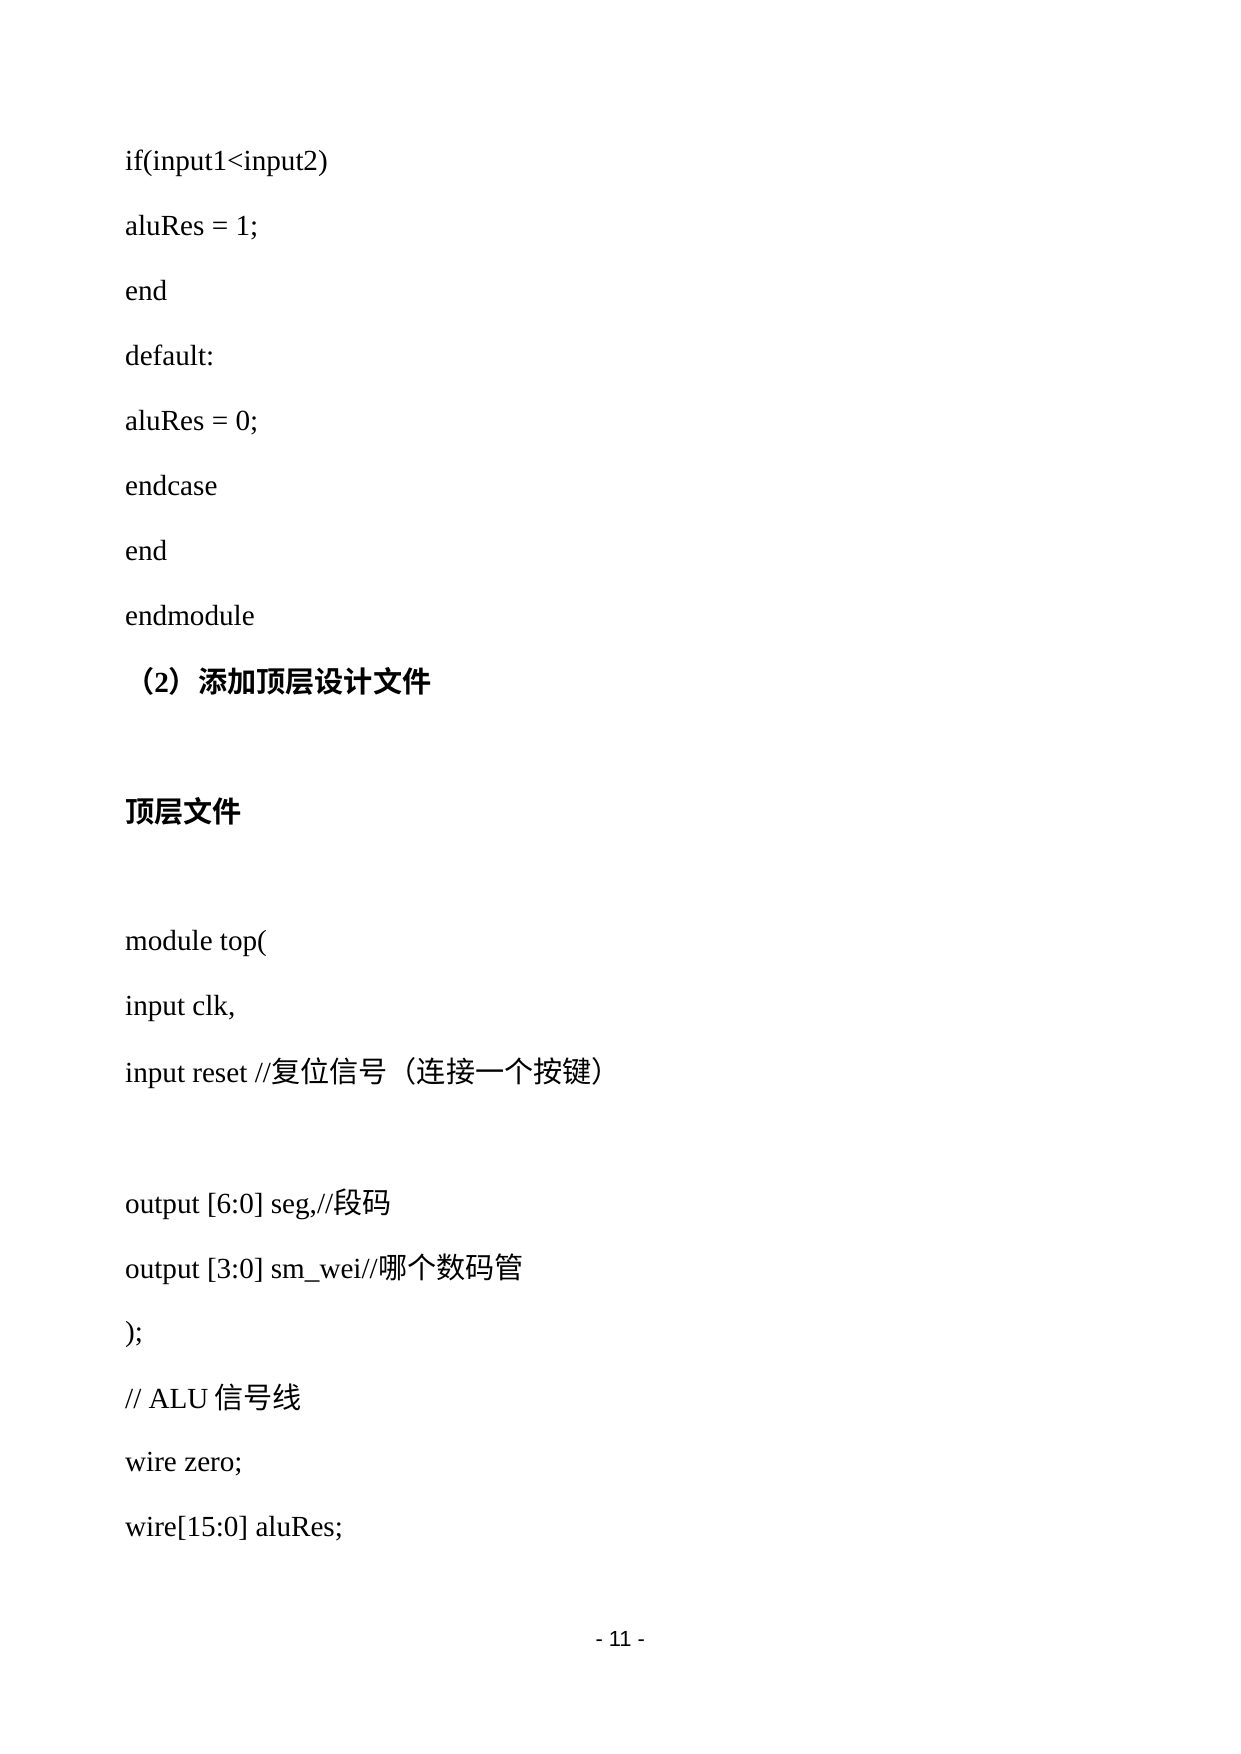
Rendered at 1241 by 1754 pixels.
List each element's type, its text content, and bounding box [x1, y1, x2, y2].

text end [125, 258, 1115, 323]
text aluRes = 0; [125, 388, 1115, 453]
text wire zero; [125, 1428, 1115, 1493]
text module top( [125, 908, 1115, 973]
text if(input1<input2) [125, 128, 1115, 193]
text output [3:0] sm_wei//哪个数码管 [125, 1233, 1115, 1298]
text input reset //复位信号（连接一个按键） [125, 1038, 1115, 1103]
text （2）添加顶层设计文件 [125, 648, 1115, 713]
text endcase [125, 453, 1115, 518]
text aluRes = 1; [125, 193, 1115, 258]
text output [6:0] seg,//段码 [125, 1168, 1115, 1233]
text // ALU信号线 [125, 1363, 1115, 1428]
text endmodule [125, 583, 1115, 648]
text wire[15:0] aluRes; [125, 1493, 1115, 1558]
text end [125, 518, 1115, 583]
text default: [125, 323, 1115, 388]
text ); [125, 1298, 1115, 1363]
text 顶层文件 [125, 778, 1115, 843]
text input clk, [125, 973, 1115, 1038]
